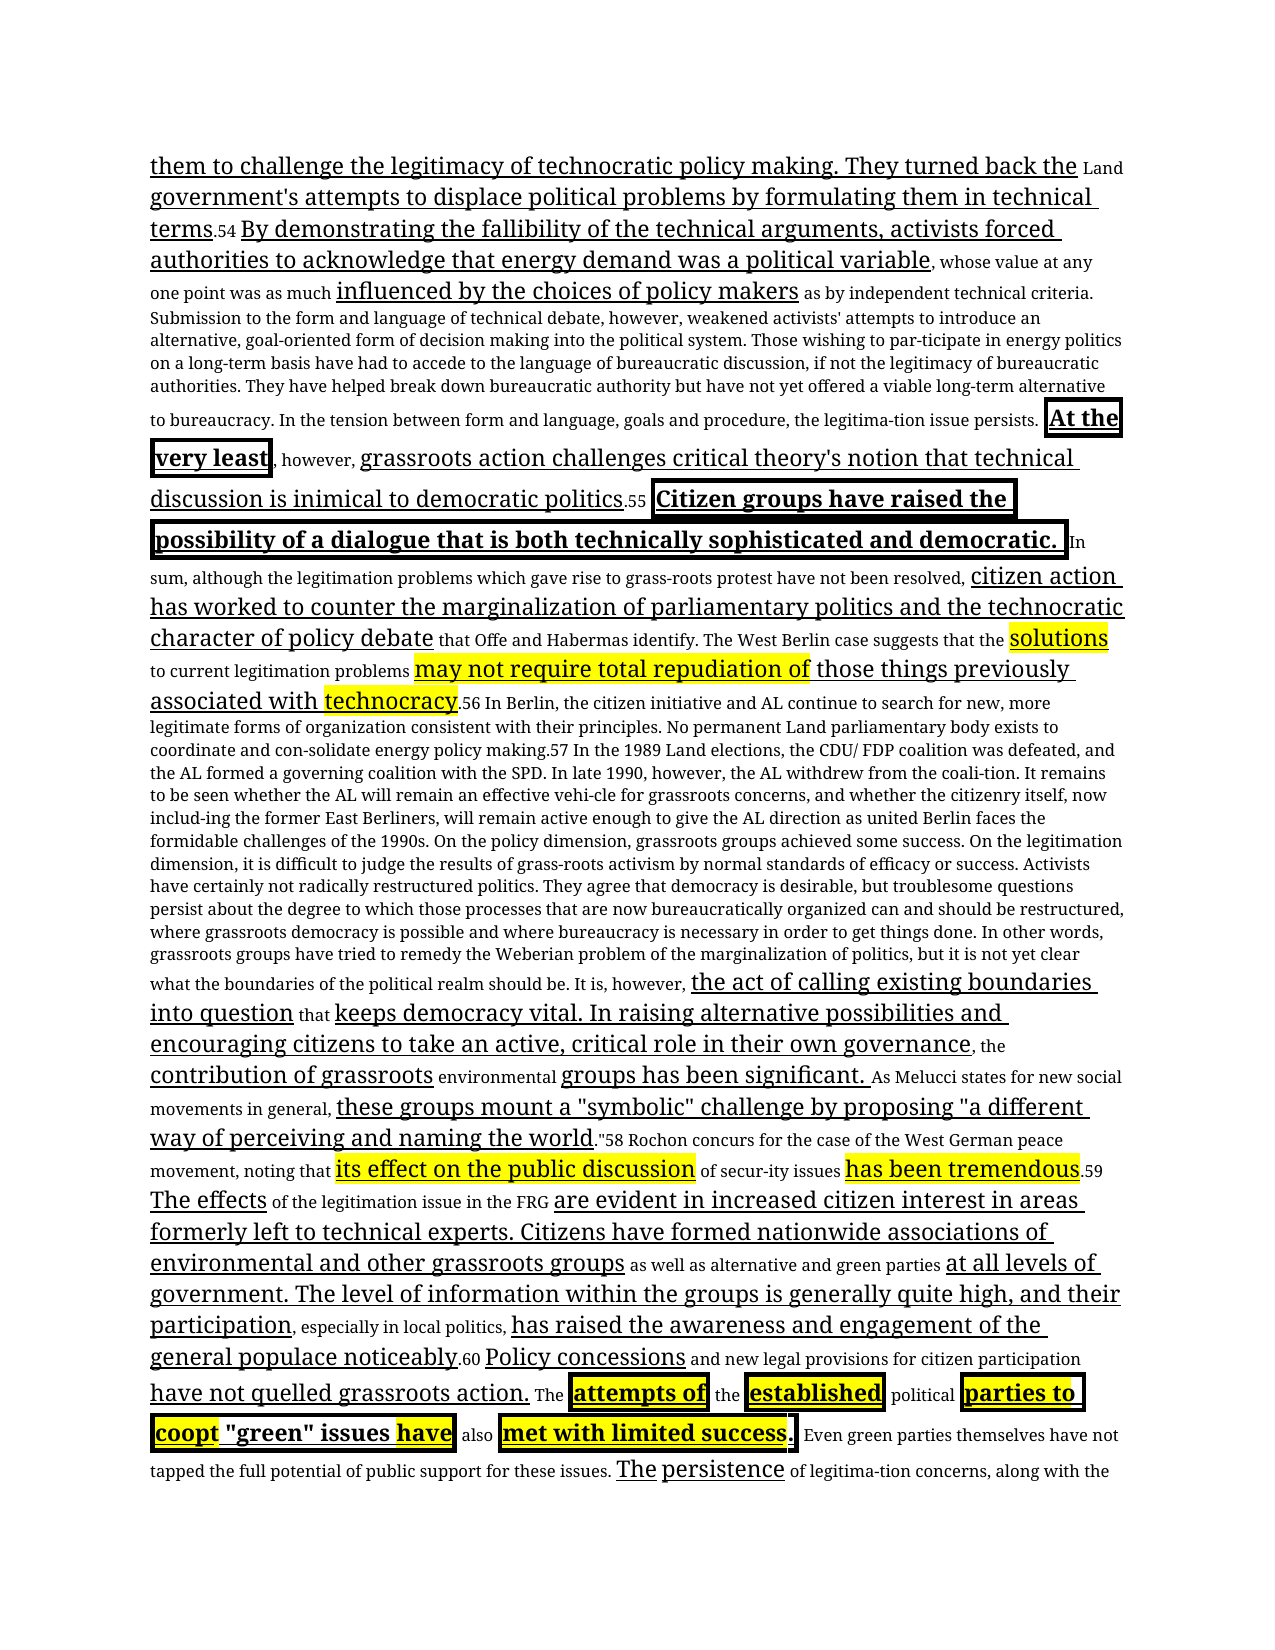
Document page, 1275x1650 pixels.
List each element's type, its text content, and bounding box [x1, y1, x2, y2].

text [150, 150, 1125, 617]
